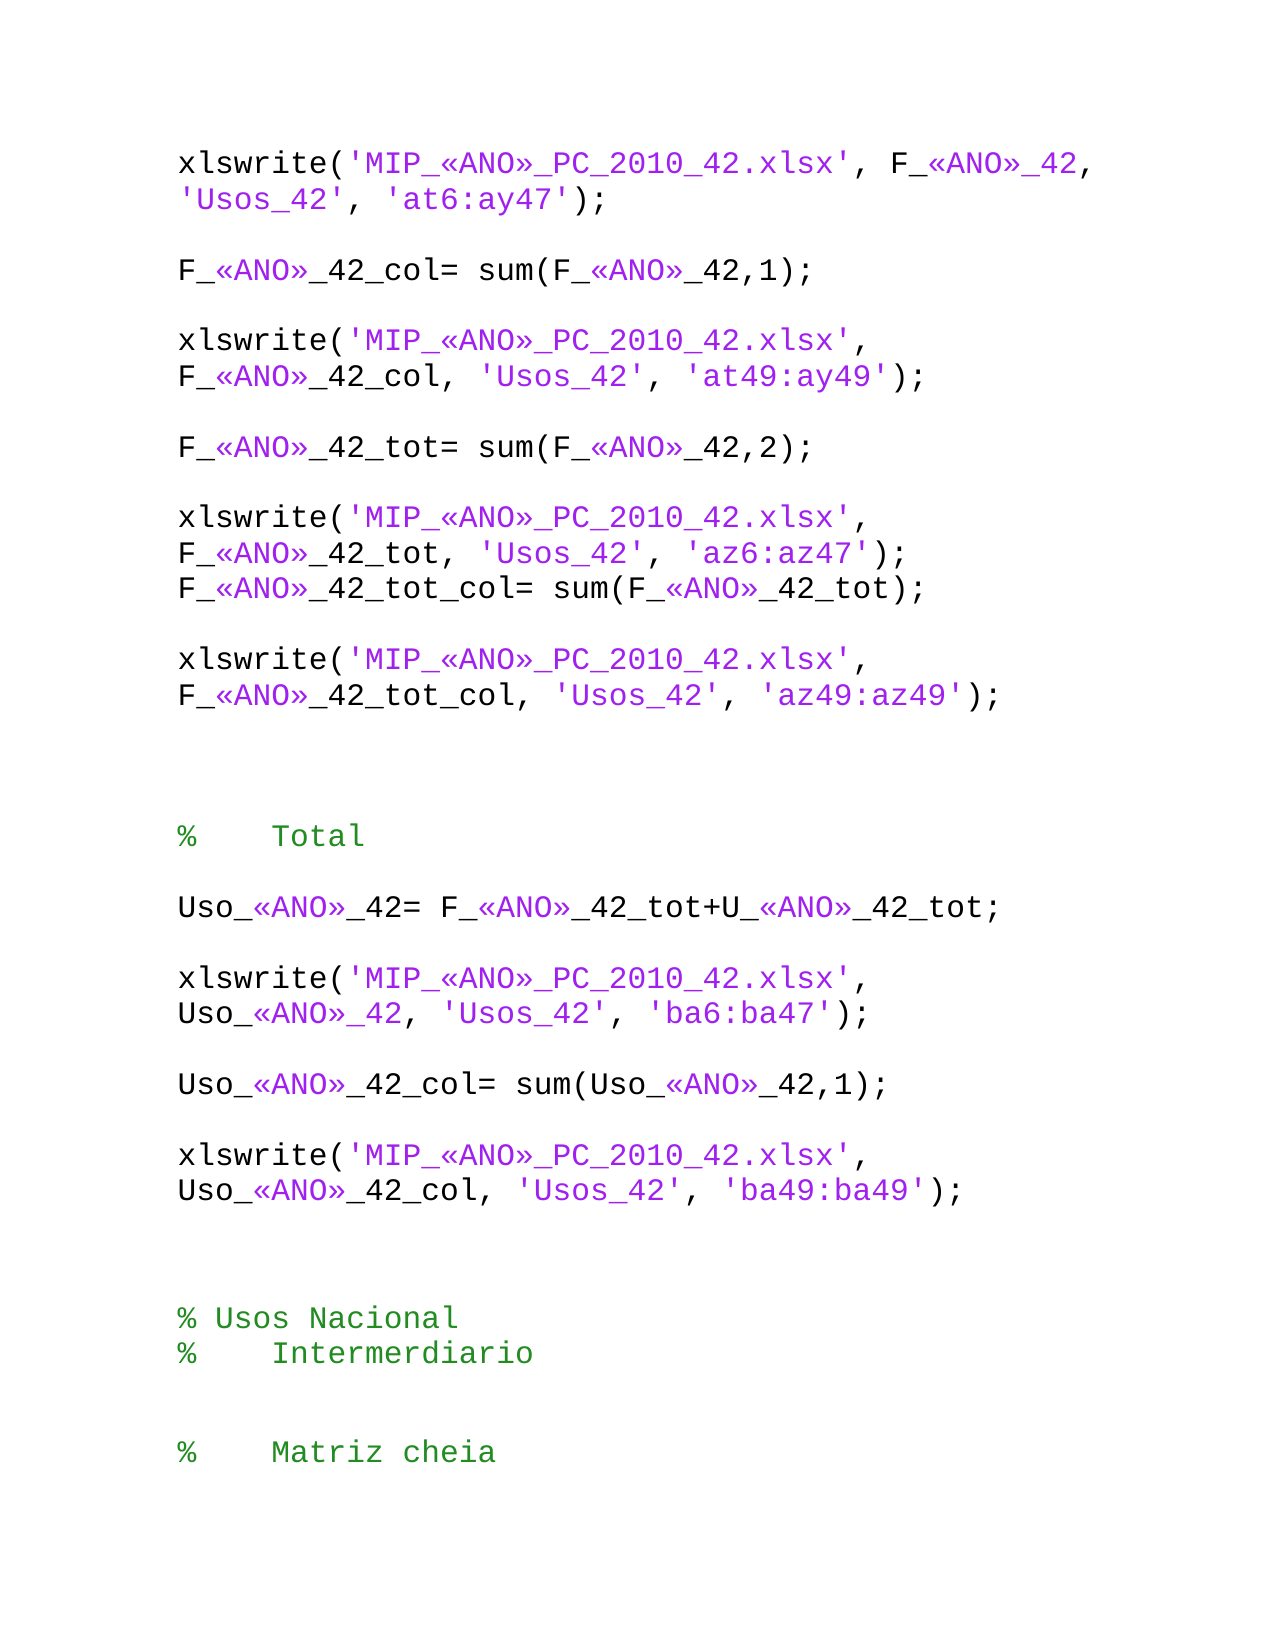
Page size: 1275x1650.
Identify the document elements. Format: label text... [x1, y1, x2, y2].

text xlswrite('MIP_«ANO»_PC_2010_42.xlsx', Uso_«ANO»_42, 'Usos_42', 'ba6:ba47'); [177, 962, 1098, 1033]
text % Intermerdiario [177, 1338, 1098, 1373]
text Uso_«ANO»_42_col= sum(Uso_«ANO»_42,1); [177, 1068, 1098, 1104]
text xlswrite('MIP_«ANO»_PC_2010_42.xlsx', F_«ANO»_42_tot_col, 'Usos_42', 'az49:az49'); [177, 643, 1098, 714]
text F_«ANO»_42_tot= sum(F_«ANO»_42,2); [177, 431, 1098, 466]
text % Usos Nacional [177, 1302, 1098, 1338]
text xlswrite('MIP_«ANO»_PC_2010_42.xlsx', F_«ANO»_42_col, 'Usos_42', 'at49:ay49'); [177, 325, 1098, 396]
text F_«ANO»_42_tot_col= sum(F_«ANO»_42_tot); [177, 573, 1098, 608]
text Uso_«ANO»_42= F_«ANO»_42_tot+U_«ANO»_42_tot; [177, 891, 1098, 927]
text xlswrite('MIP_«ANO»_PC_2010_42.xlsx', Uso_«ANO»_42_col, 'Usos_42', 'ba49:ba49'); [177, 1139, 1098, 1210]
text xlswrite('MIP_«ANO»_PC_2010_42.xlsx', F_«ANO»_42_tot, 'Usos_42', 'az6:az47'); [177, 502, 1098, 573]
text % Matriz cheia [177, 1436, 1098, 1472]
text F_«ANO»_42_col= sum(F_«ANO»_42,1); [177, 254, 1098, 289]
text % Total [177, 821, 1098, 856]
text xlswrite('MIP_«ANO»_PC_2010_42.xlsx', F_«ANO»_42, 'Usos_42', 'at6:ay47'); [177, 148, 1098, 218]
